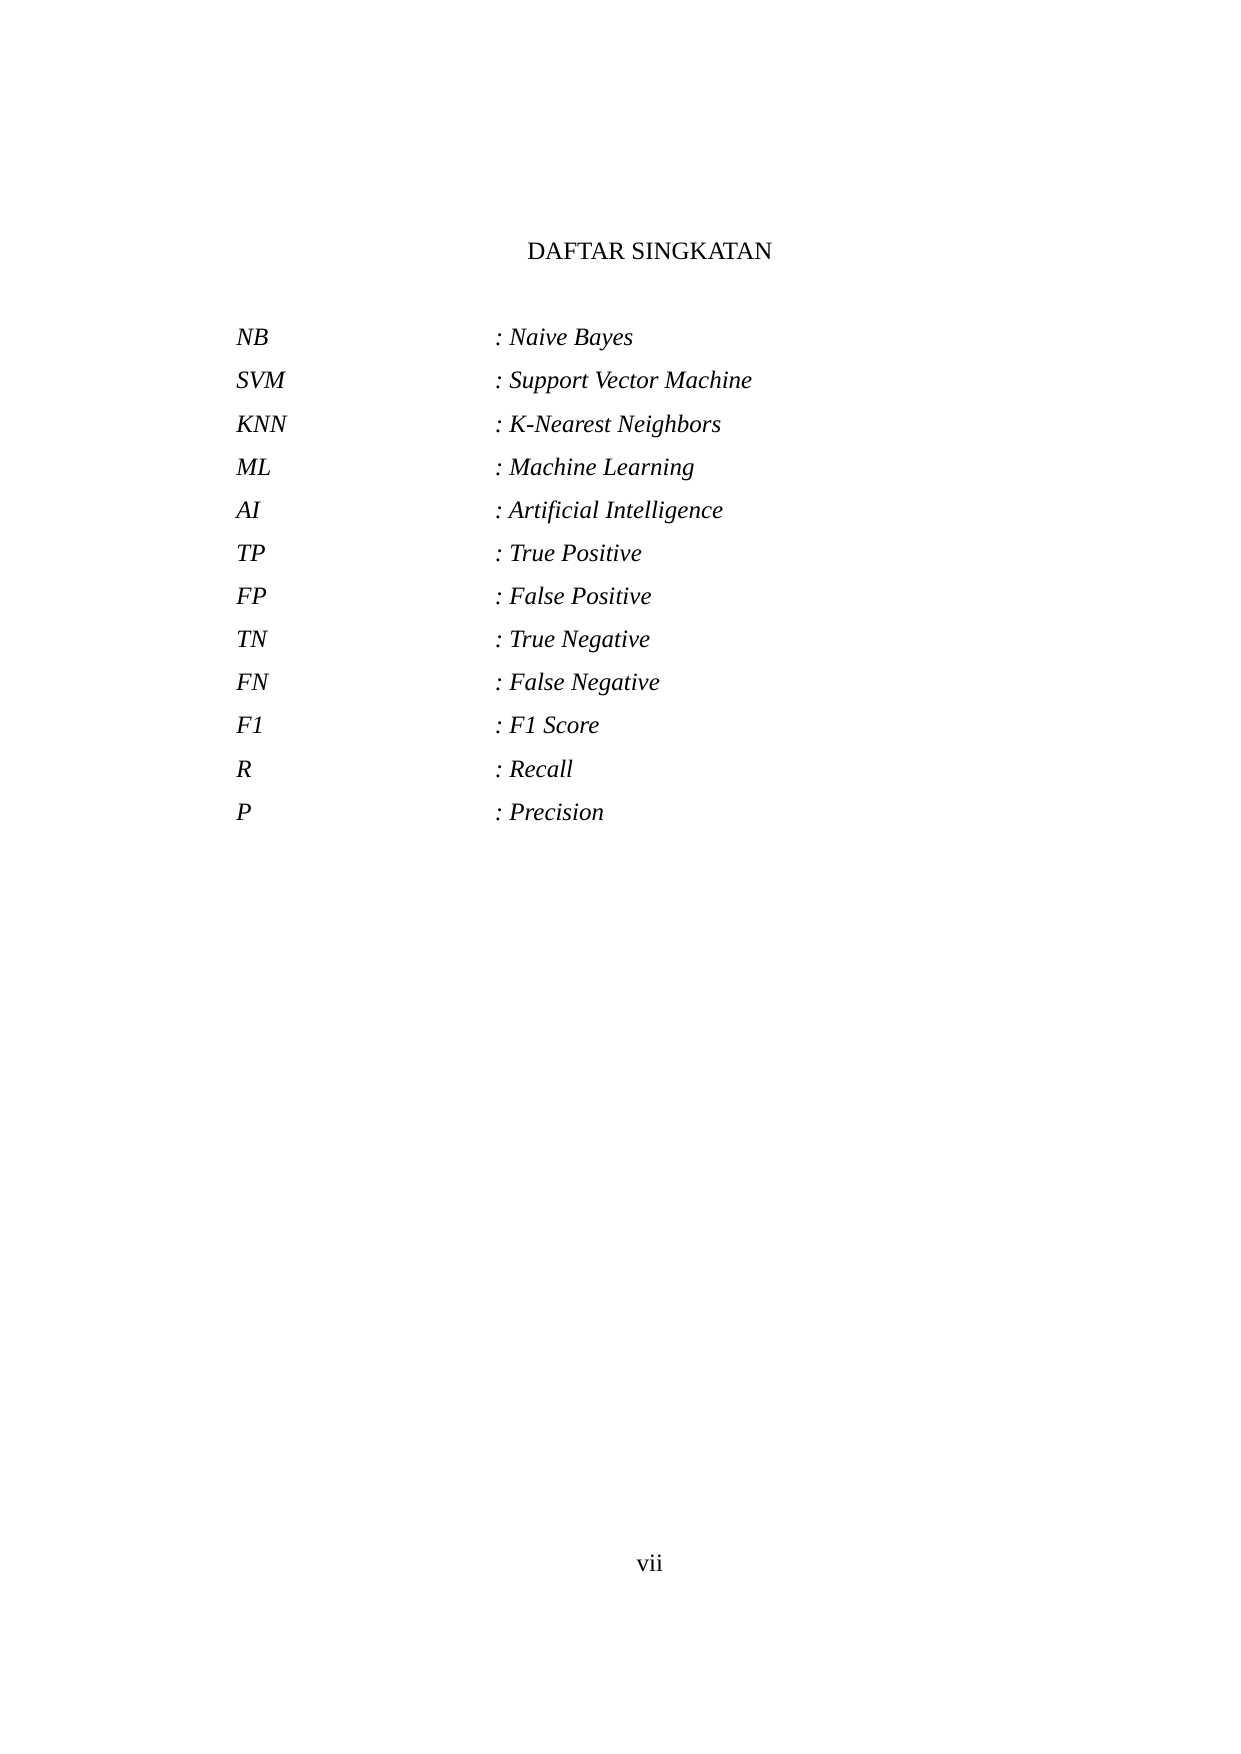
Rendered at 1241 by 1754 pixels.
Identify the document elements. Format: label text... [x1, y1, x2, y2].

text KNN : K-Nearest Neighbors [236, 409, 1063, 437]
text NB : Naive Bayes [236, 322, 1063, 351]
text SVM : Support Vector Machine [236, 366, 1063, 394]
text FN : False Negative [236, 667, 1063, 696]
text R : Recall [236, 754, 1063, 782]
text ML : Machine Learning [236, 452, 1063, 481]
text P : Precision [236, 797, 1063, 826]
text F1 : F1 Score [236, 711, 1063, 739]
text TN : True Negative [236, 624, 1063, 653]
text AI : Artificial Intelligence [236, 495, 1063, 524]
text TP : True Positive [236, 538, 1063, 567]
text DAFTAR SINGKATAN [236, 236, 1063, 265]
text FP : False Positive [236, 581, 1063, 610]
